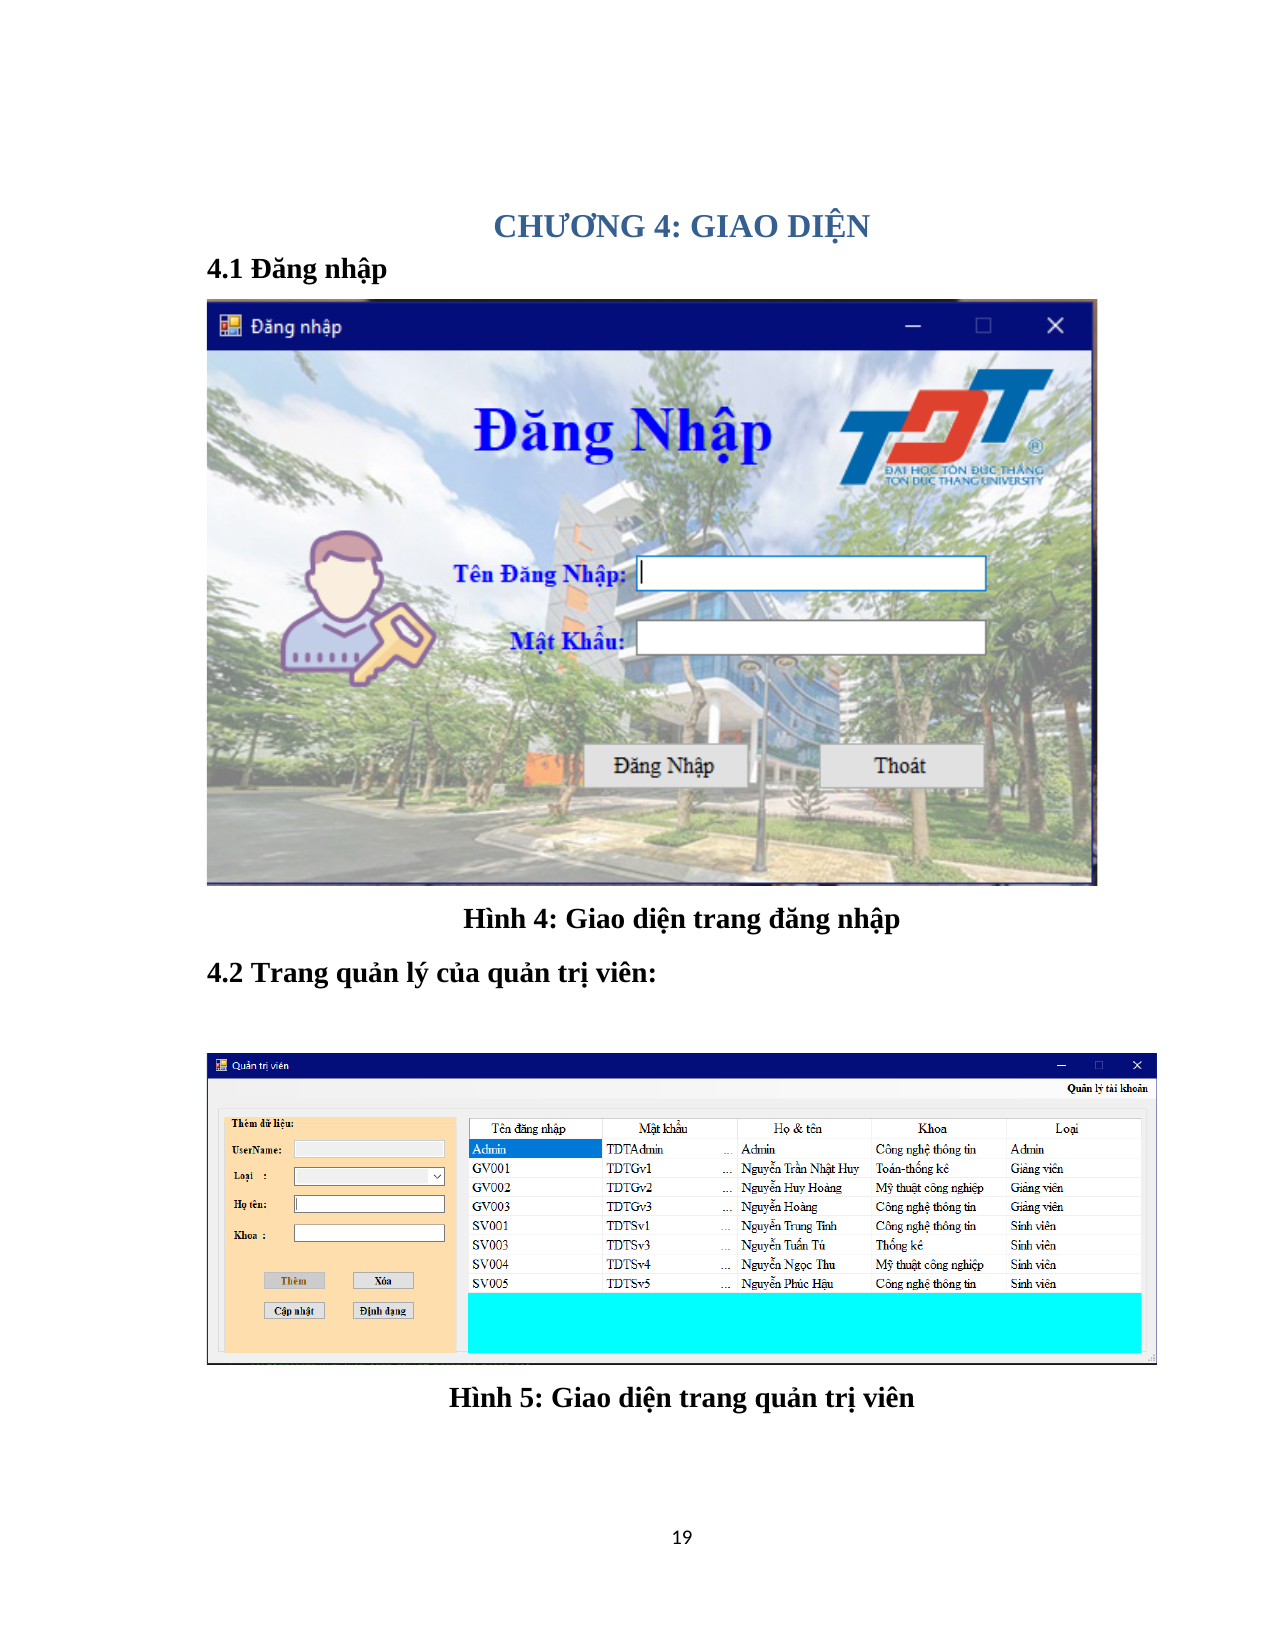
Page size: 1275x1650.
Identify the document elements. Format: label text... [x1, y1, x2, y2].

picture [206, 299, 1098, 886]
text Hình 4: Giao diện trang đăng nhập [207, 901, 1157, 935]
picture [206, 1053, 1157, 1365]
text 4.1 Đăng nhập [207, 251, 1157, 284]
subtitle CHƯƠNG 4: GIAO DIỆN [207, 207, 1157, 245]
text Hình 5: Giao diện trang quản trị viên [207, 1380, 1157, 1414]
text 4.2 Trang quản lý của quản trị viên: [207, 956, 1157, 989]
